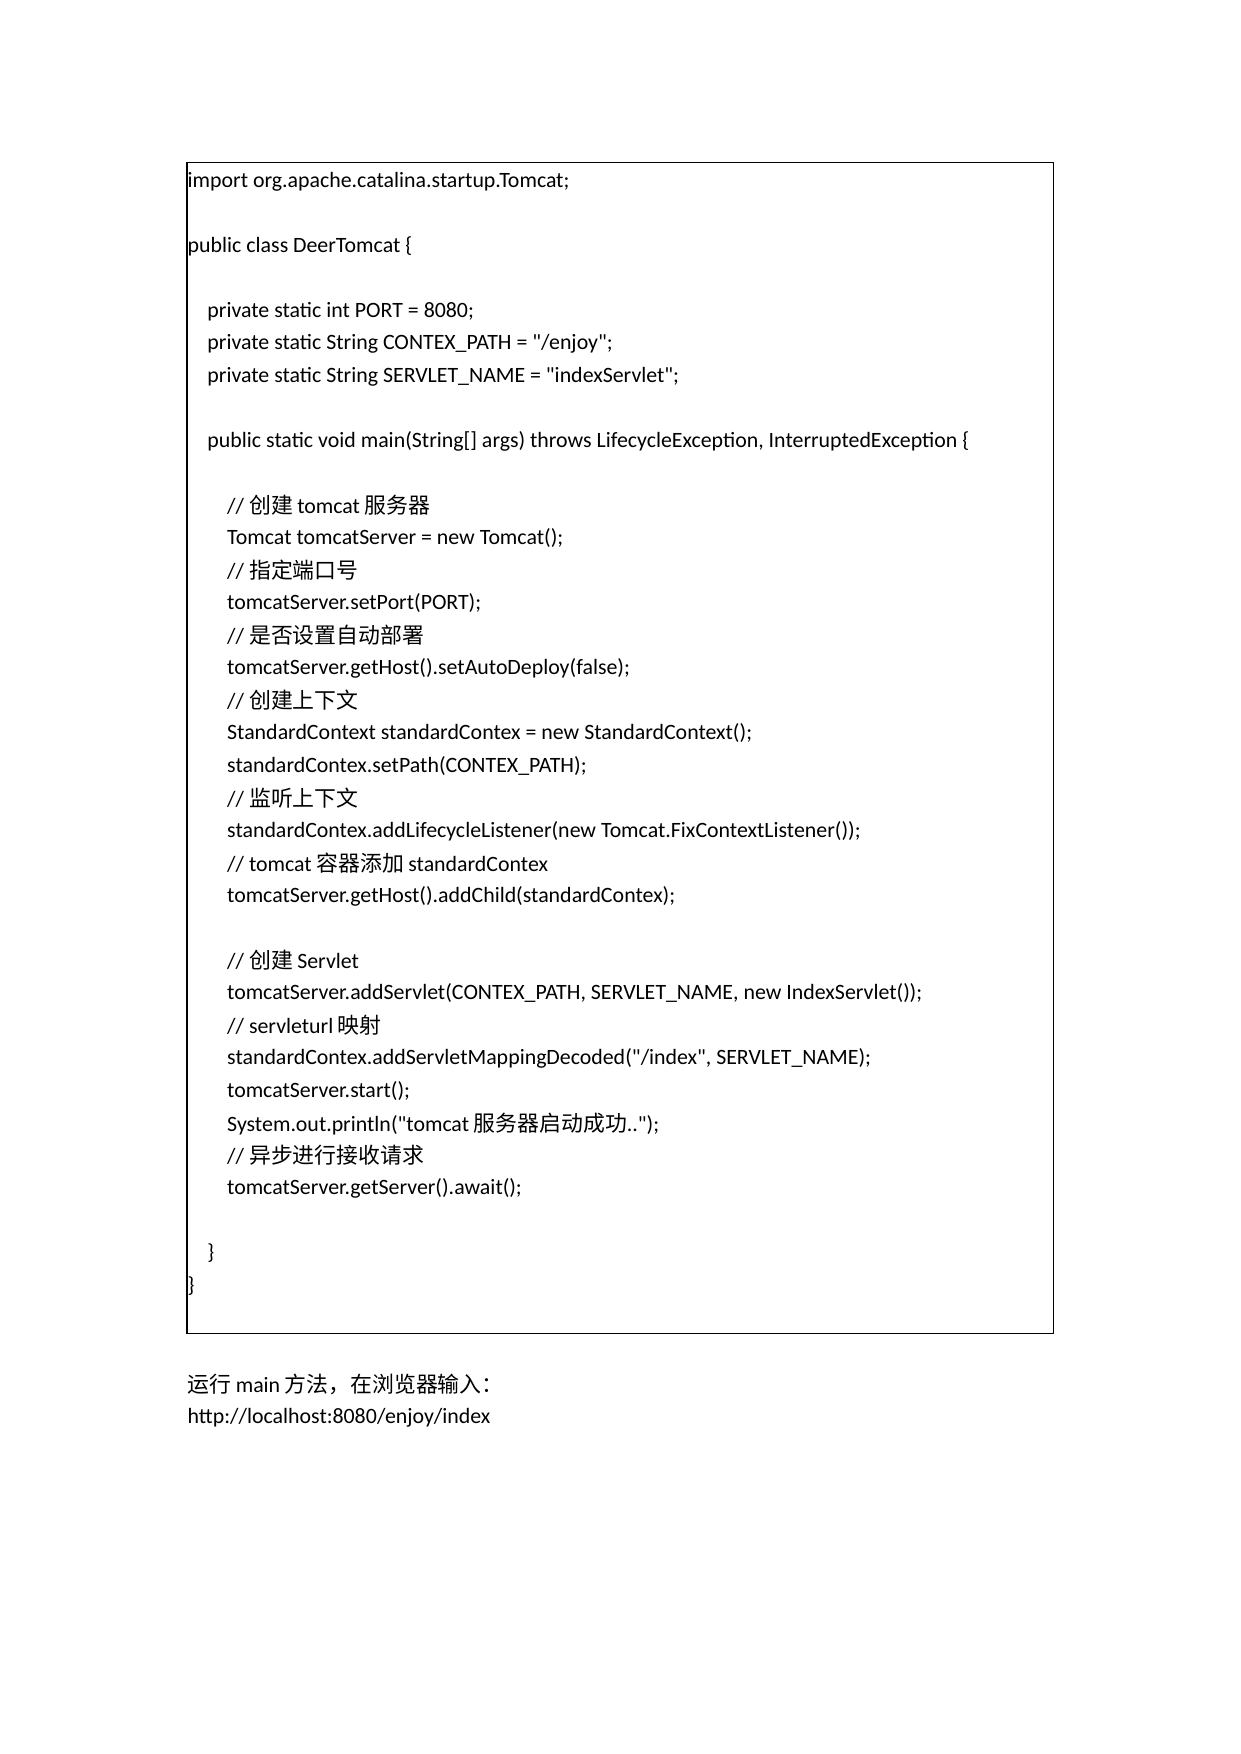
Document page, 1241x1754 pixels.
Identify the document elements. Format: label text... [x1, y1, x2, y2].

text public class DeerTomcat { [188, 228, 1053, 261]
text Tomcat tomcatServer = new Tomcat(); [188, 521, 1053, 553]
text // 监听上下文 [188, 781, 1053, 813]
text 运行main方法，在浏览器输入： [187, 1367, 1053, 1399]
text standardContex.addServletMappingDecoded("/index", SERVLET_NAME); [188, 1041, 1053, 1073]
text // 指定端口号 [188, 553, 1053, 586]
text private static int PORT = 8080; [188, 293, 1053, 326]
text // 创建上下文 [188, 683, 1053, 716]
text } [188, 1268, 1053, 1301]
text // servleturl映射 [188, 1008, 1053, 1041]
text // 创建tomcat服务器 [188, 488, 1053, 521]
text tomcatServer.getHost().setAutoDeploy(false); [188, 651, 1053, 683]
text http://localhost:8080/enjoy/index [187, 1399, 1053, 1432]
text // 是否设置自动部署 [188, 618, 1053, 651]
text } [188, 1236, 1053, 1268]
text // tomcat容器添加standardContex [188, 846, 1053, 878]
text tomcatServer.getServer().await(); [188, 1171, 1053, 1203]
text public static void main(String[] args) throws LifecycleException, InterruptedException { [188, 423, 1053, 456]
text private static String SERVLET_NAME = "indexServlet"; [188, 358, 1053, 391]
text tomcatServer.start(); [188, 1073, 1053, 1106]
text System.out.println("tomcat服务器启动成功.."); [188, 1106, 1053, 1138]
text tomcatServer.setPort(PORT); [188, 586, 1053, 618]
text StandardContext standardContex = new StandardContext(); [188, 716, 1053, 748]
text // 创建Servlet [188, 943, 1053, 976]
text import org.apache.catalina.startup.Tomcat; [188, 163, 1053, 196]
text tomcatServer.addServlet(CONTEX_PATH, SERVLET_NAME, new IndexServlet()); [188, 976, 1053, 1008]
text // 异步进行接收请求 [188, 1138, 1053, 1171]
text standardContex.setPath(CONTEX_PATH); [188, 748, 1053, 781]
text standardContex.addLifecycleListener(new Tomcat.FixContextListener()); [188, 813, 1053, 846]
text private static String CONTEX_PATH = "/enjoy"; [188, 326, 1053, 358]
text tomcatServer.getHost().addChild(standardContex); [188, 878, 1053, 911]
